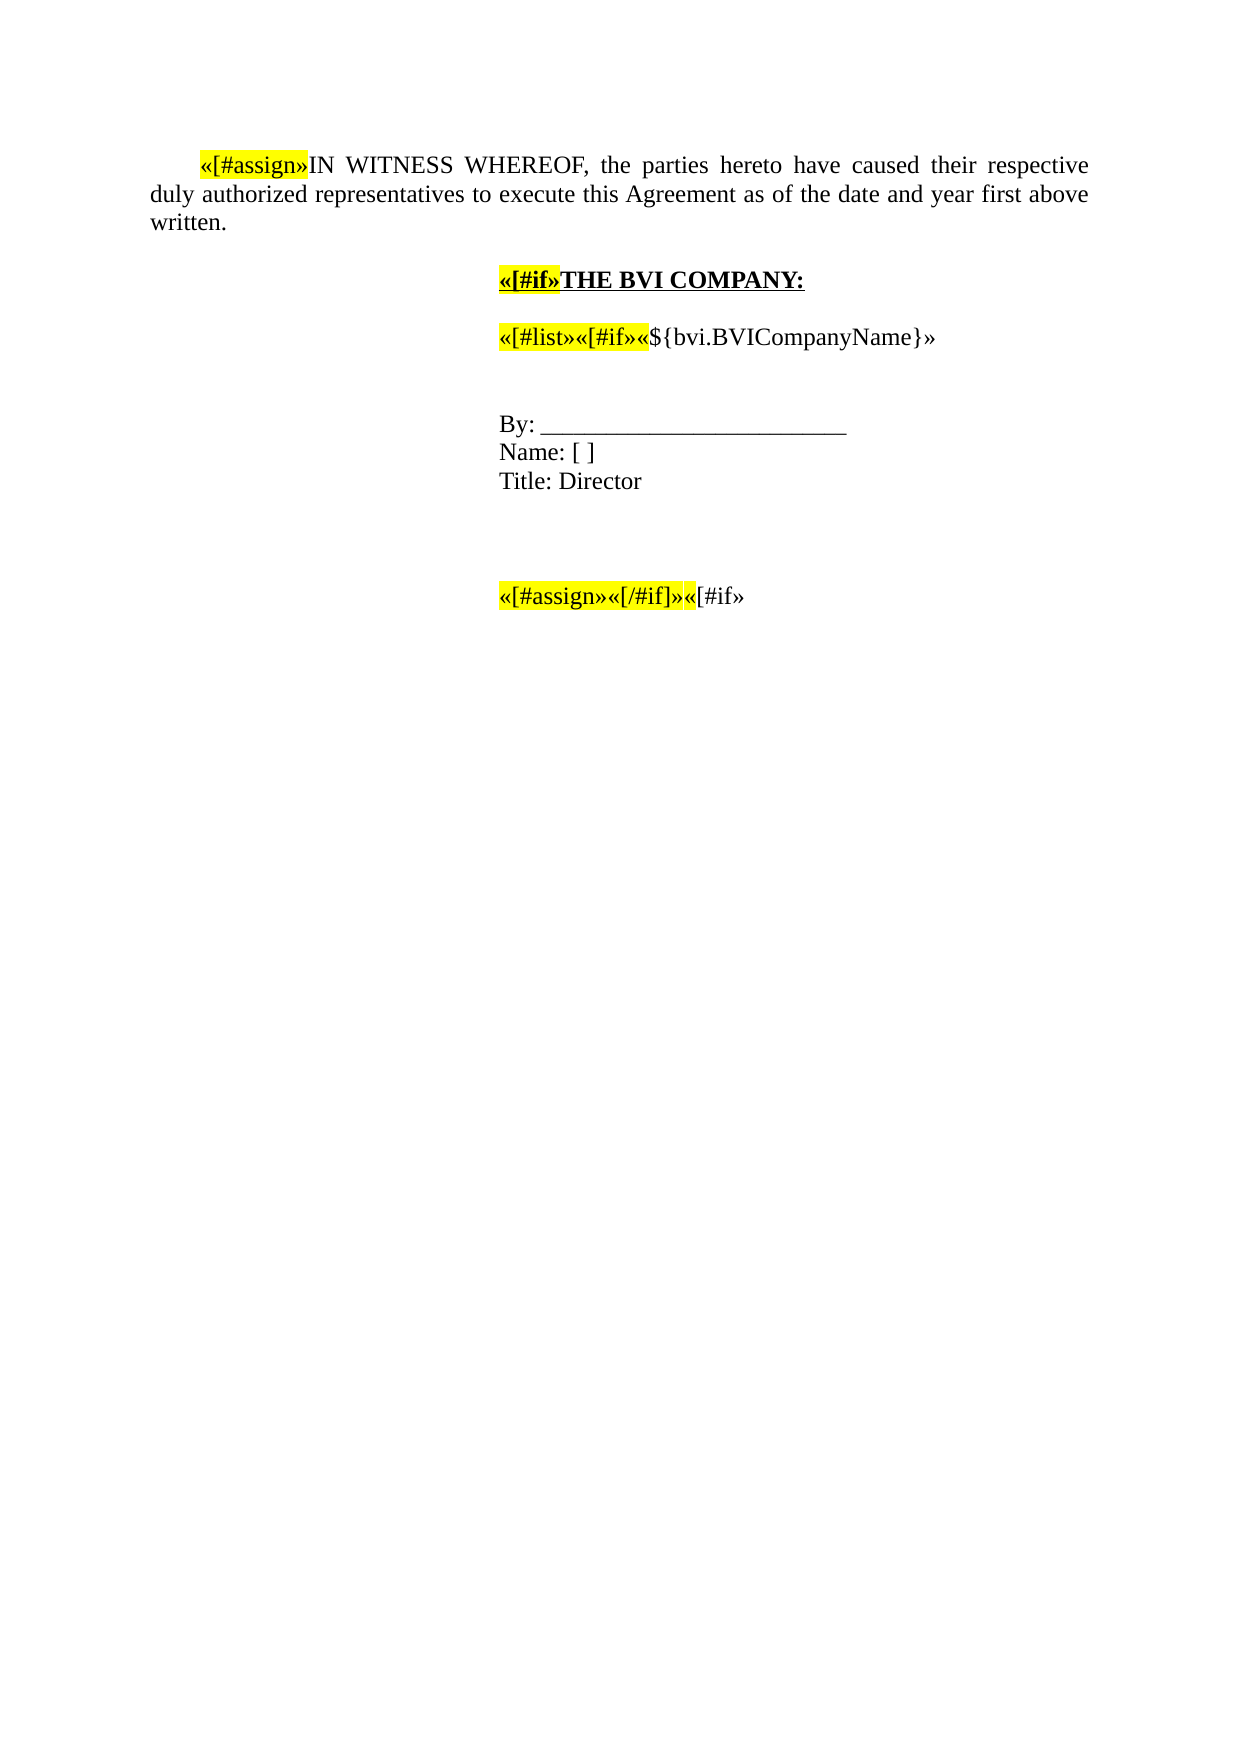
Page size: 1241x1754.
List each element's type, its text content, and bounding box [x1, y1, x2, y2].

text «[#list»«[#if»«${bvi.BVICompanyName}» [499, 322, 1090, 351]
text «[#assign»IN WITNESS WHEREOF, the parties hereto have caused their respective duly authorized representatives to execute this Agreement as of the date and year first above written. [150, 150, 1090, 236]
text Title: Director [499, 466, 1090, 495]
text Name: [ ] [499, 437, 1090, 466]
text «[#assign»«[/#if]»«[#if» [696, 581, 1090, 610]
text «[#if»THE BVI COMPANY: [560, 265, 1090, 294]
text By: ____________________________ [499, 409, 1090, 437]
